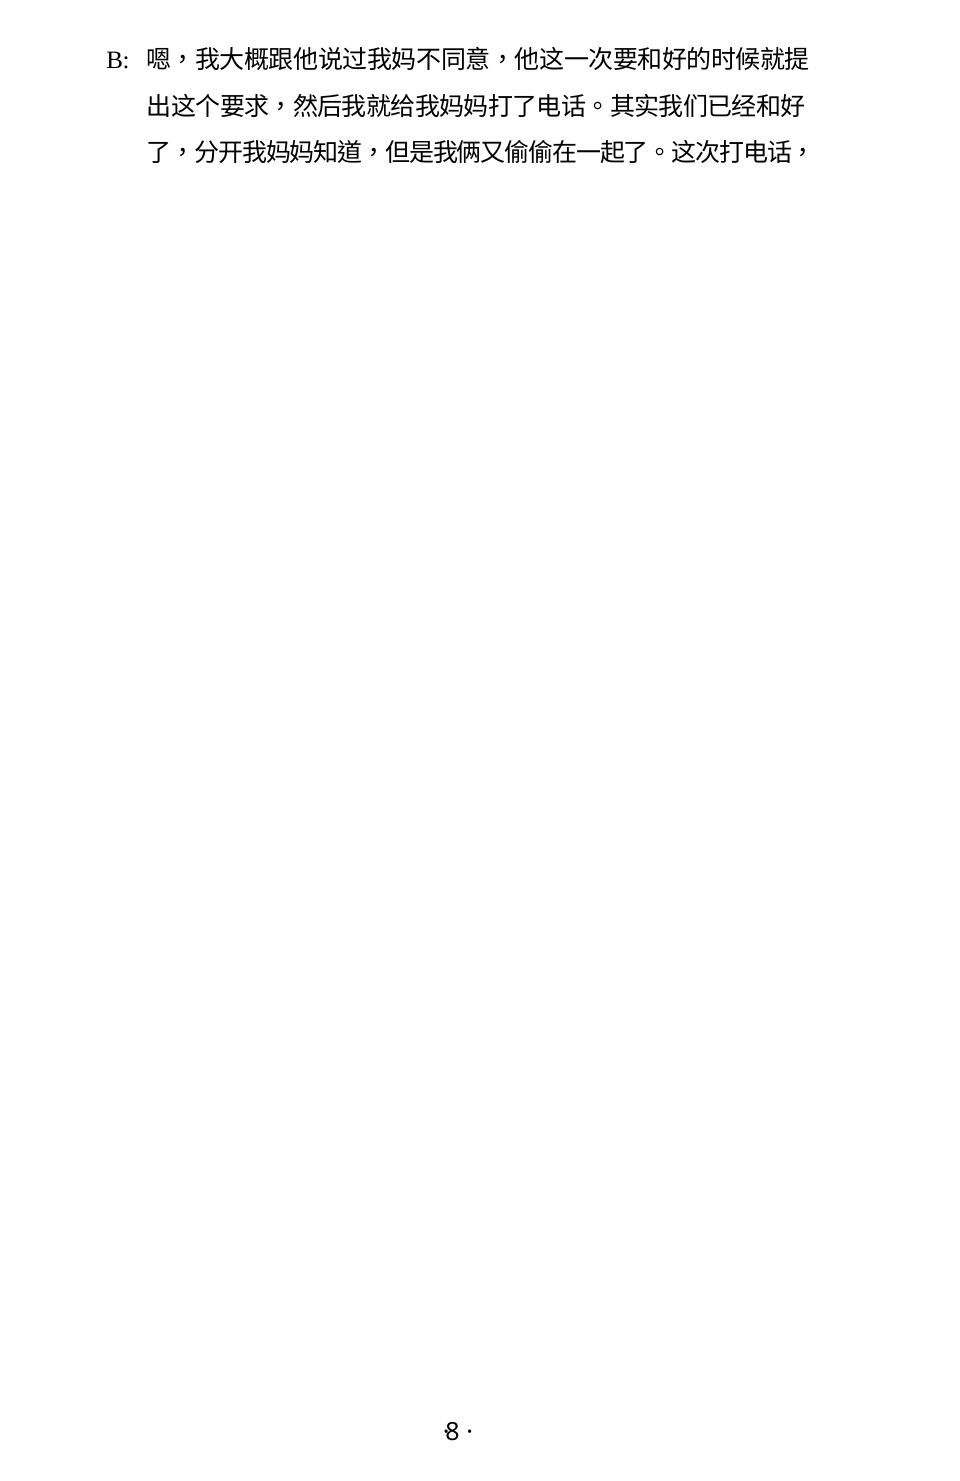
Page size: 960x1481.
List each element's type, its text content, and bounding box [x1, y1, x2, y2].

text B: 嗯，我大概跟他说过我妈不同意，他这一次要和好的时候就提 出这个要求，然后我就给我妈妈打了电话。其实我们已经和好 了，分开我妈妈知道，但是我俩又偷偷在一起了。这次打电话， [106, 42, 817, 169]
